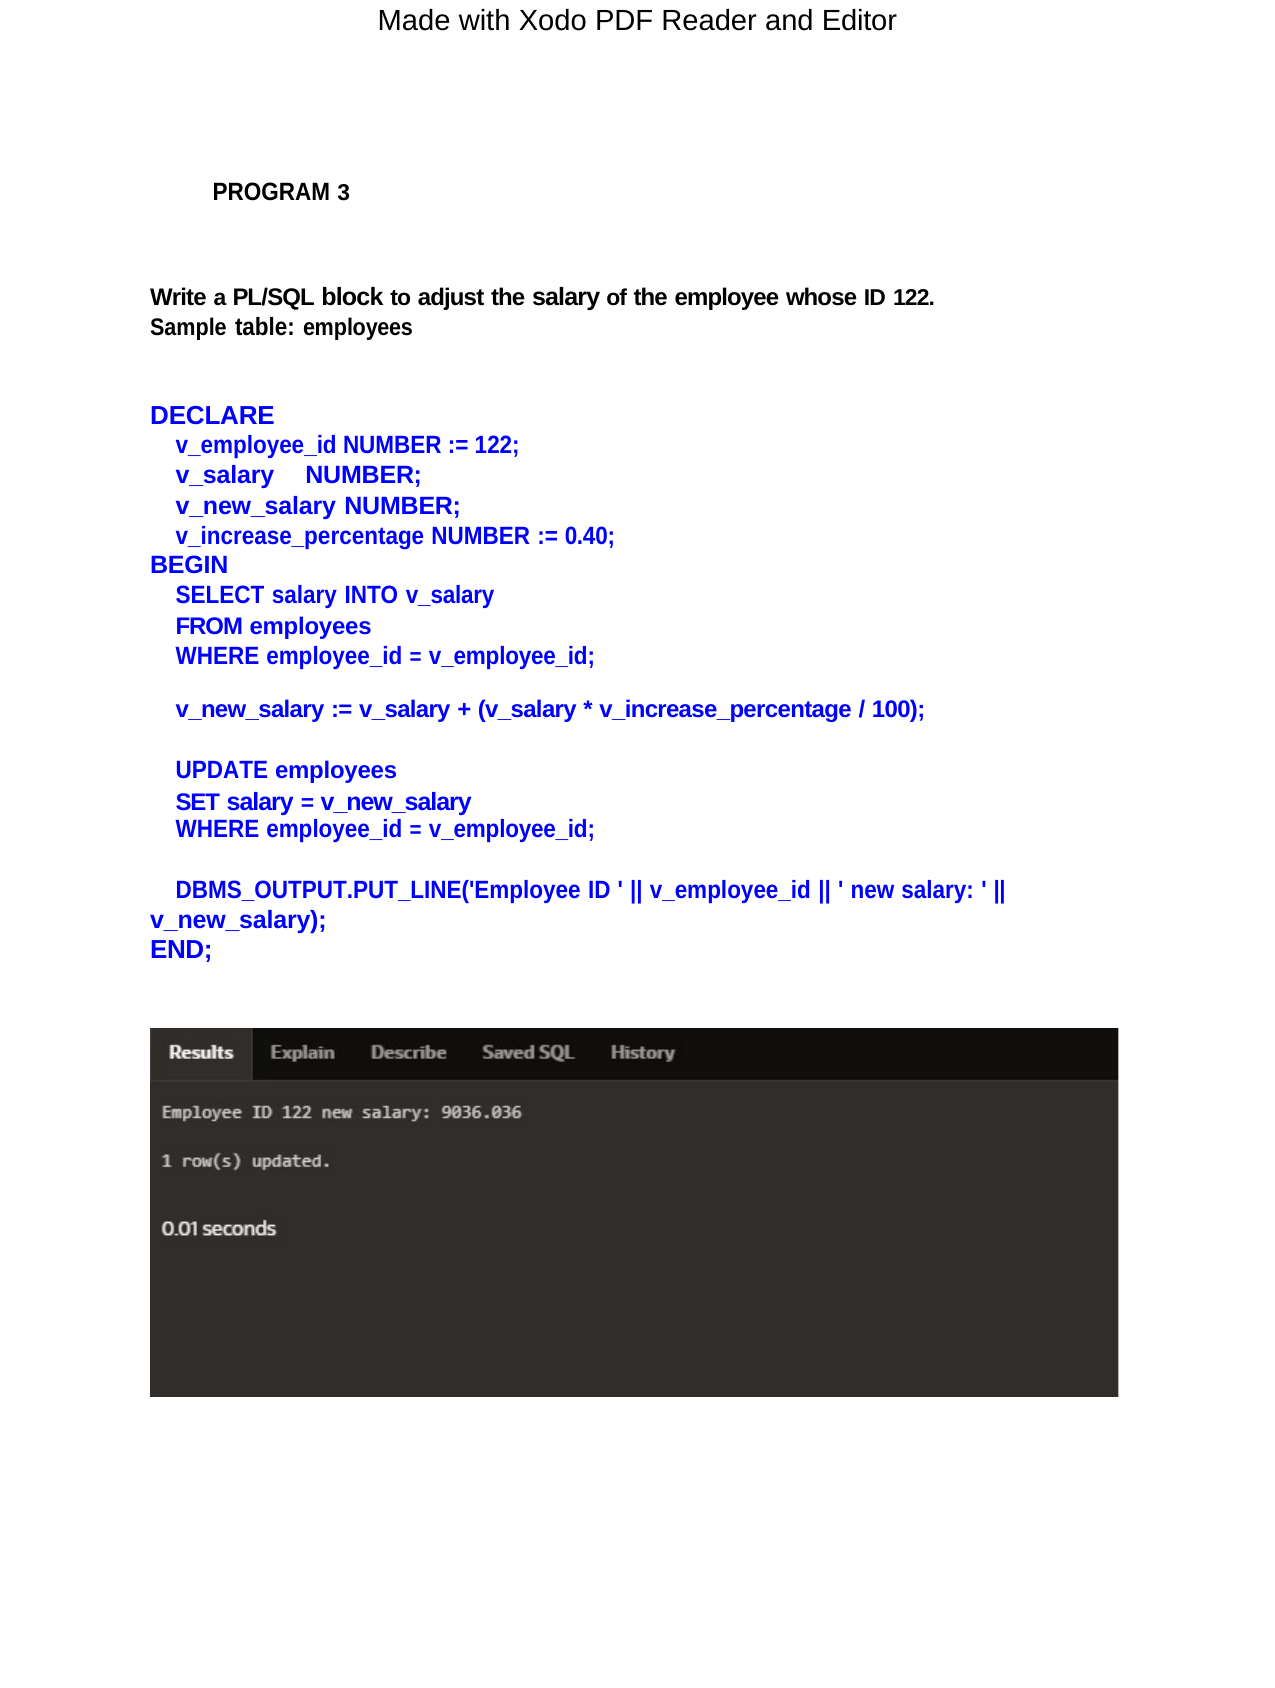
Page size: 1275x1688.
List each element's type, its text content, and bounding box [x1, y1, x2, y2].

text v_new_salary); [150, 905, 1225, 934]
subtitle END; [150, 934, 1225, 964]
text SET salary = v_new_salary [175, 788, 1225, 816]
text WHERE employee_id = v_employee_id; [175, 641, 1225, 670]
text Write a PL/SQL block to adjust the salary of the employee whose ID 122. [150, 282, 1225, 311]
text v_employee_id NUMBER := 122; v_salary NUMBER; v_new_salary NUMBER; [175, 430, 527, 519]
text Sample table: employees [150, 312, 1225, 341]
text DBMS_OUTPUT.PUT_LINE('Employee ID ' || v_employee_id || ' new salary: ' || [175, 874, 1225, 903]
subtitle DECLARE [150, 402, 1225, 430]
text FROM employees [175, 612, 1225, 639]
subtitle BEGIN [150, 550, 1225, 579]
subtitle PROGRAM 3 [212, 177, 1225, 205]
text WHERE employee_id = v_employee_id; [175, 816, 1225, 843]
text UPDATE employees [175, 755, 1225, 783]
text SELECT salary INTO v_salary [175, 580, 1225, 609]
text v_new_salary := v_salary + (v_salary * v_increase_percentage / 100); [175, 695, 1225, 723]
text v_increase_percentage NUMBER := 0.40; [175, 521, 1225, 549]
picture [150, 1028, 1119, 1397]
